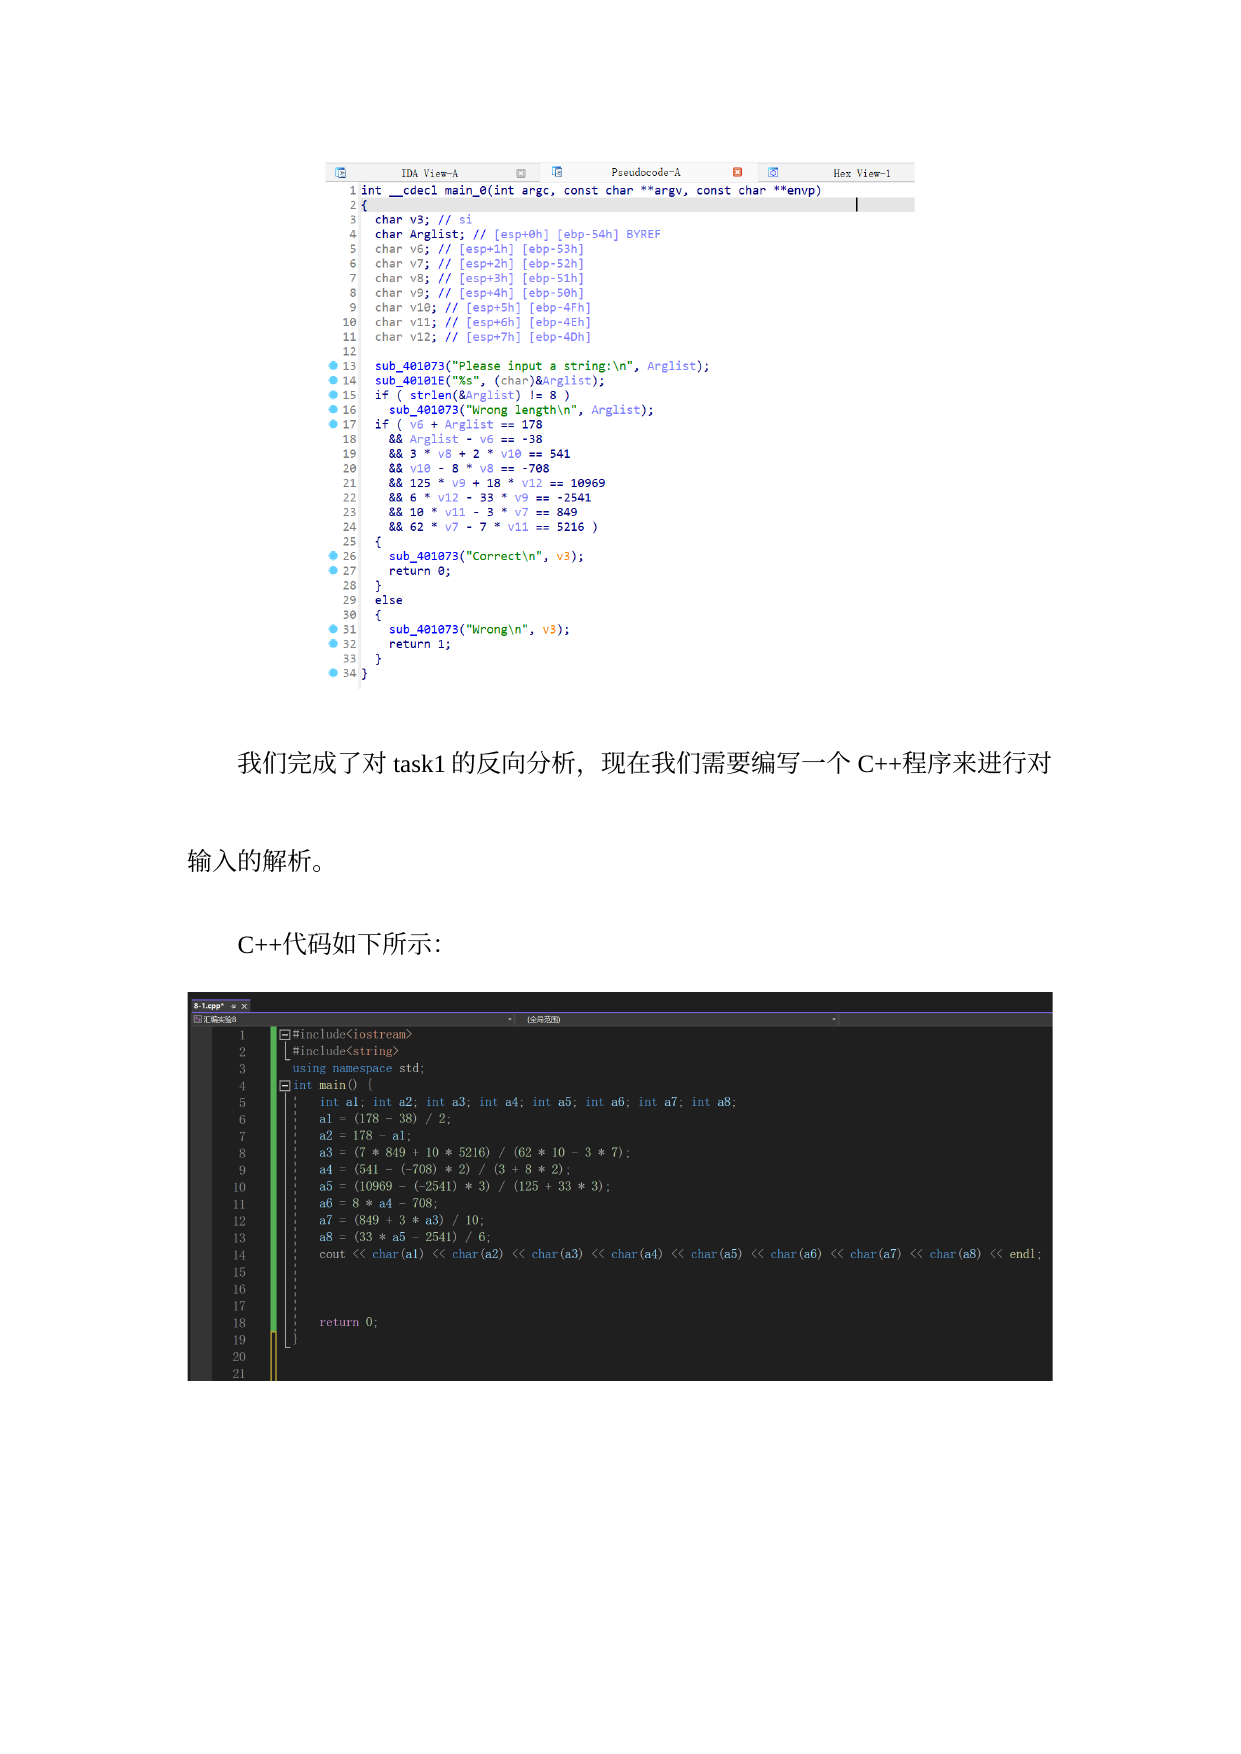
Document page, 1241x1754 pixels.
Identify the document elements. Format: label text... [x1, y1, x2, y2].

picture [187, 992, 1053, 1381]
text C++代码如下所示： [187, 910, 1053, 975]
picture [325, 162, 915, 689]
text 我们完成了对task1的反向分析，现在我们需要编写一个C++程序来进行对输入的解析。 [187, 729, 1053, 892]
